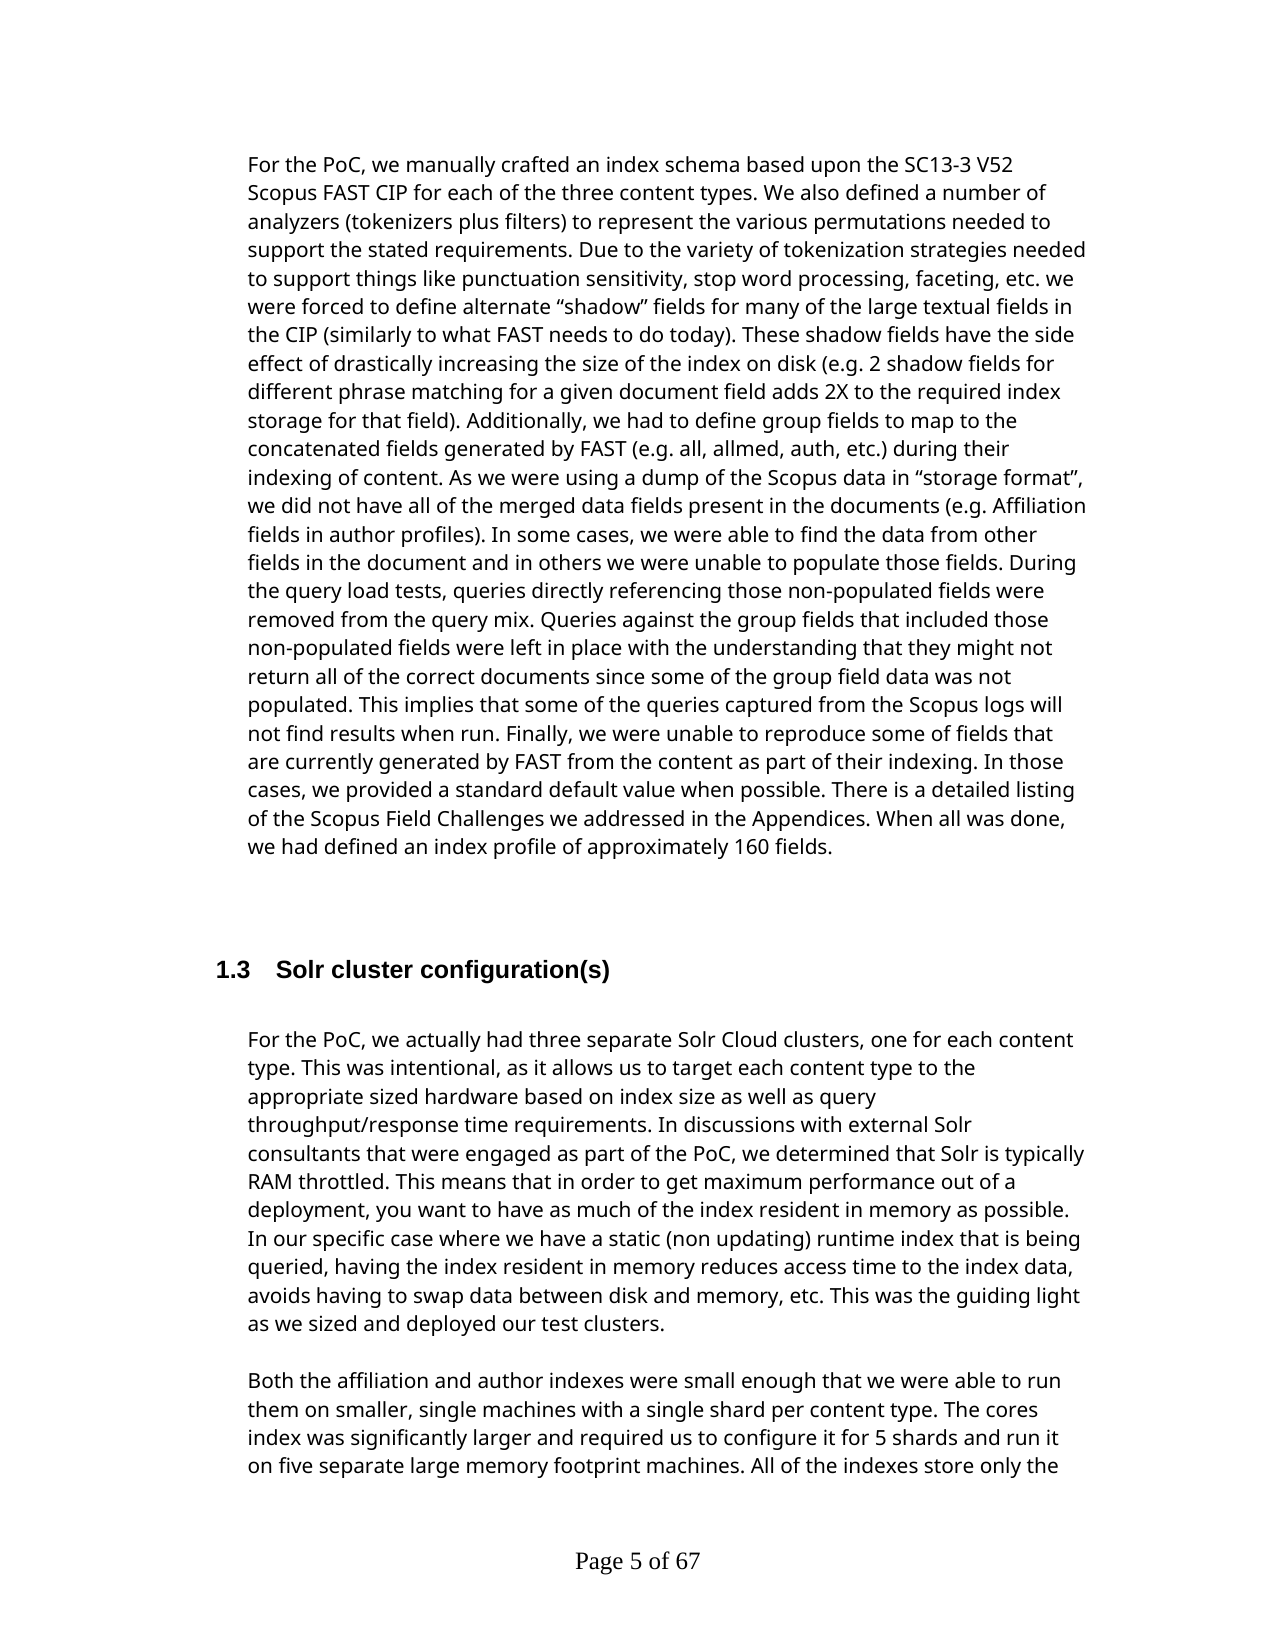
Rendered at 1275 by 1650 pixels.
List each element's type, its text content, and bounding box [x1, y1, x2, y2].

text For the PoC, we actually had three separate Solr Cloud clusters, one for each content type. This was intentional, as it allows us to target each content type to the appropriate sized hardware based on index size as well as query throughput/response time requirements. In discussions with external Solr consultants that were engaged as part of the PoC, we determined that Solr is typically RAM throttled. This means that in order to get maximum performance out of a deployment, you want to have as much of the index resident in memory as possible. In our specific case where we have a static (non updating) runtime index that is being queried, having the index resident in memory reduces access time to the index data, avoids having to swap data between disk and memory, etc. This was the guiding light as we sized and deployed our test clusters. [247, 1025, 1087, 1338]
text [247, 1366, 1087, 1480]
text For the PoC, we manually crafted an index schema based upon the SC13-3 V52 Scopus FAST CIP for each of the three content types. We also defined a number of analyzers (tokenizers plus filters) to represent the various permutations needed to support the stated requirements. Due to the variety of tokenization strategies needed to support things like punctuation sensitivity, stop word processing, faceting, etc. we were forced to define alternate “shadow” fields for many of the large textual fields in the CIP (similarly to what FAST needs to do today). These shadow fields have the side effect of drastically increasing the size of the index on disk (e.g. 2 shadow fields for different phrase matching for a given document field adds 2X to the required index storage for that field). Additionally, we had to define group fields to map to the concatenated fields generated by FAST (e.g. all, allmed, auth, etc.) during their indexing of content. As we were using a dump of the Scopus data in “storage format”, we did not have all of the merged data fields present in the documents (e.g. Affiliation fields in author profiles). In some cases, we were able to find the data from other fields in the document and in others we were unable to populate those fields. During the query load tests, queries directly referencing those non-populated fields were removed from the query mix. Queries against the group fields that included those non-populated fields were left in place with the understanding that they might not return all of the correct documents since some of the group field data was not populated. This implies that some of the queries captured from the Scopus logs will not find results when run. Finally, we were unable to reproduce some of fields that are currently generated by FAST from the content as part of their indexing. In those cases, we provided a standard default value when possible. There is a detailed listing of the Scopus Field Challenges we addressed in the Appendices. When all was done, we had defined an index profile of approximately 160 fields. [247, 150, 1087, 861]
subtitle Solr cluster configuration(s) [216, 955, 1087, 984]
